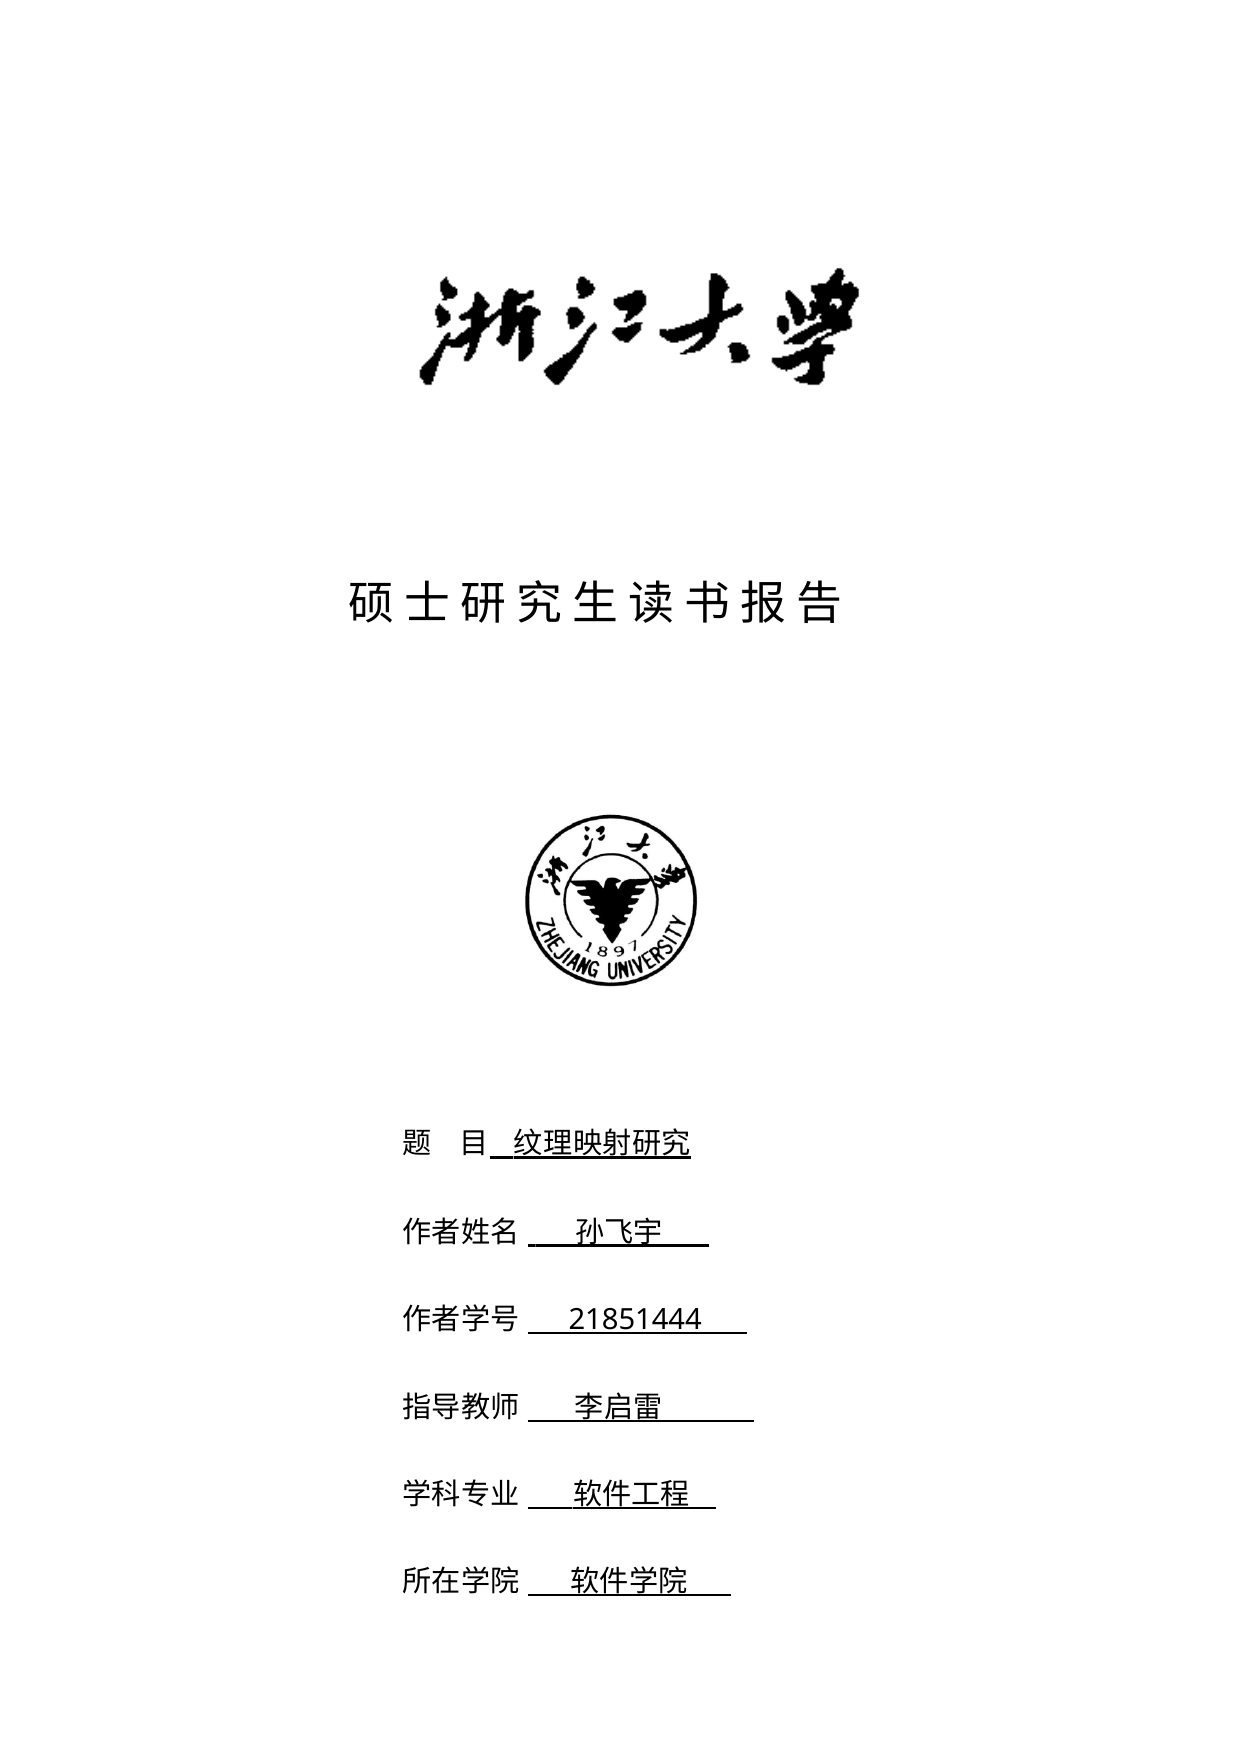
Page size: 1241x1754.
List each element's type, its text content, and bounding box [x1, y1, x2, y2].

text 硕 士 研 究 生 读 书 报 告 [187, 550, 1053, 648]
text 题 目 纹理映射研究 [187, 1107, 1053, 1172]
text 所在学院 软件学院 [187, 1546, 1053, 1611]
text 作者学号 21851444 [187, 1283, 1053, 1348]
text 指导教师 李启雷 [187, 1371, 1053, 1436]
picture [523, 812, 699, 988]
text 学科专业 软件工程 [187, 1459, 1053, 1524]
text 作者姓名 孙飞宇 [187, 1196, 1053, 1261]
picture [393, 245, 887, 402]
